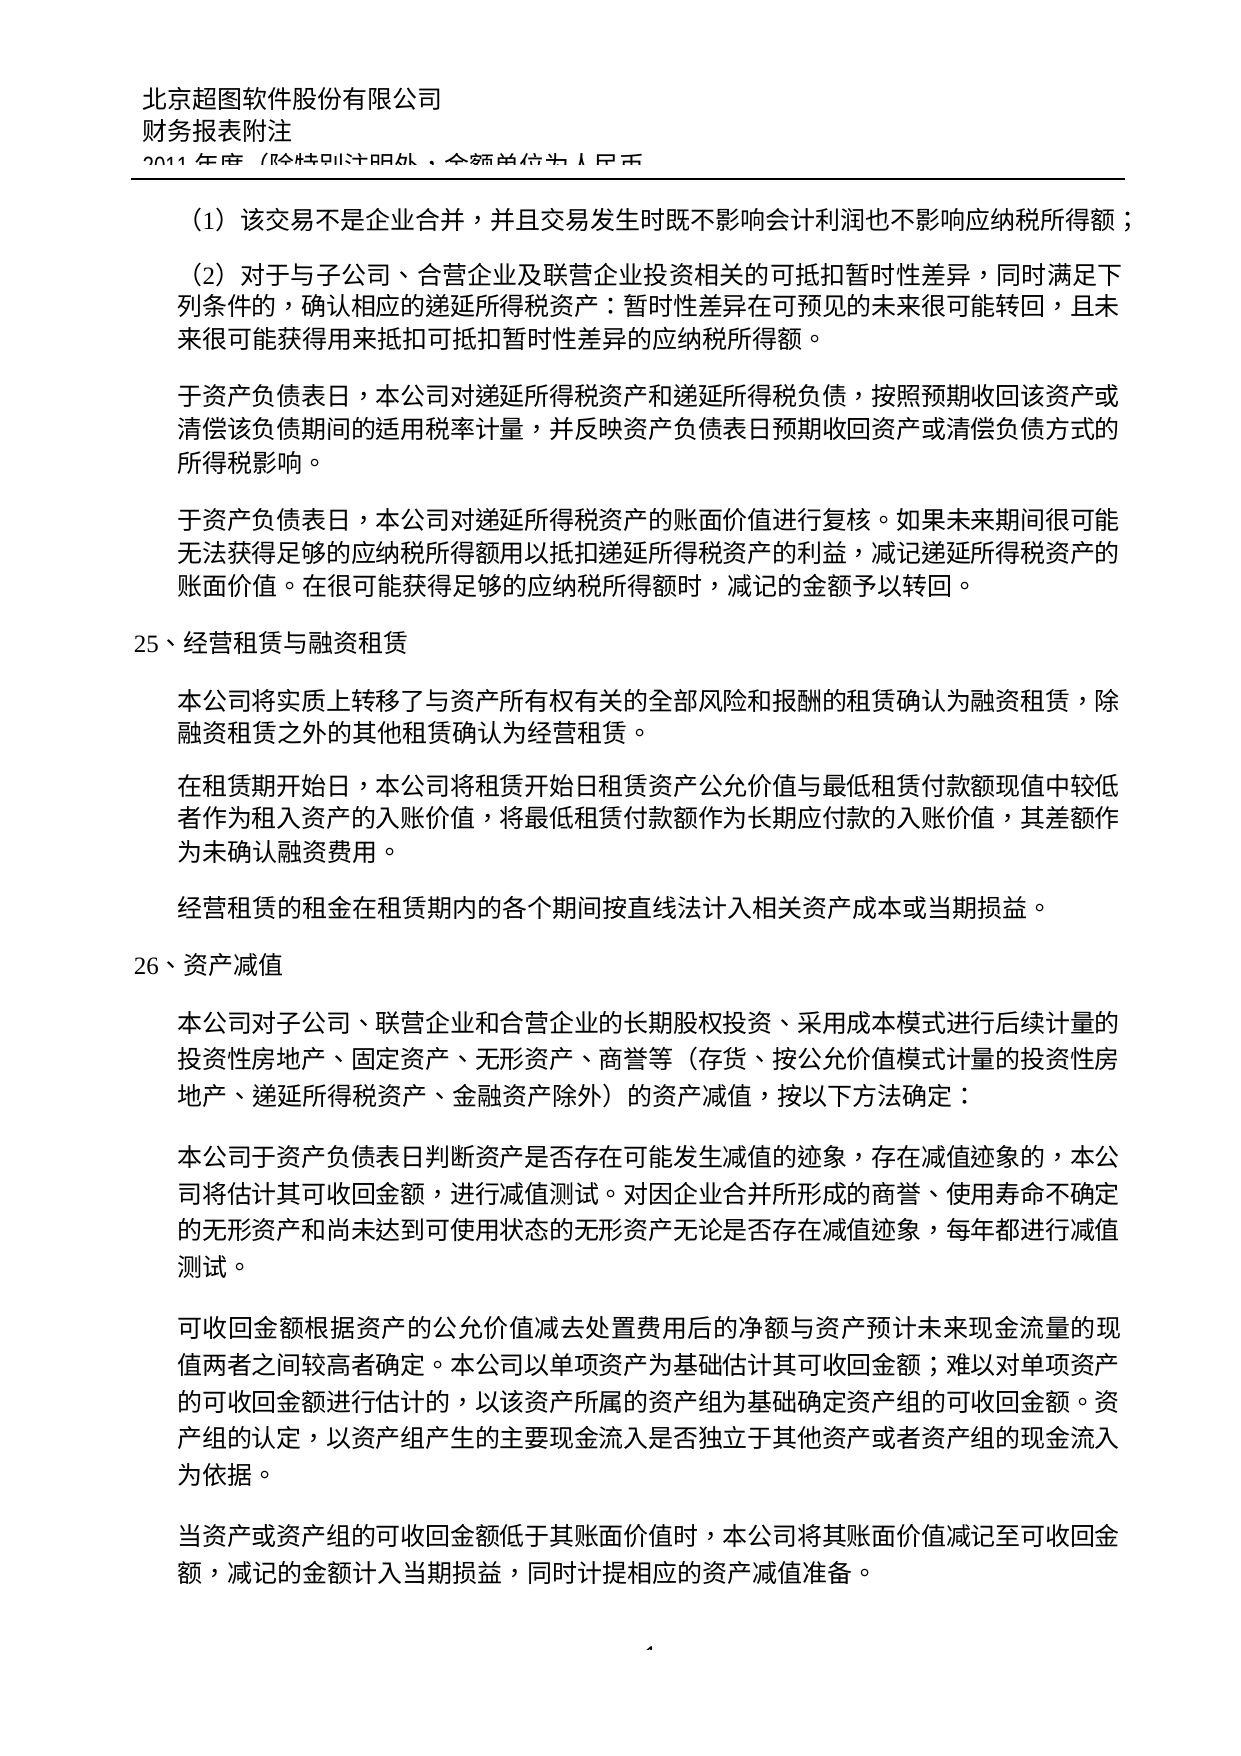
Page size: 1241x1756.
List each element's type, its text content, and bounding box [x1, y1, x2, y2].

text 于资产负债表日，本公司对递延所得税资产和递延所得税负债，按照预期收回该资产或 清偿该负债期间的适用税率计量，并反映资产负债表日预期收回资产或清偿负债方式的 所得税影响。 [177, 379, 1123, 479]
text 于资产负债表日，本公司对递延所得税资产的账面价值进行复核。如果未来期间很可能 无法获得足够的应纳税所得额用以抵扣递延所得税资产的利益，减记递延所得税资产的 账面价值。在很可能获得足够的应纳税所得额时，减记的金额予以转回。 [177, 503, 1123, 603]
text 当资产或资产组的可收回金额低于其账面价值时，本公司将其账面价值减记至可收回金 额，减记的金额计入当期损益，同时计提相应的资产减值准备。 [177, 1519, 1123, 1589]
text 本公司对子公司、联营企业和合营企业的长期股权投资、采用成本模式进行后续计量的 投资性房地产、固定资产、无形资产、商誉等（存货、按公允价值模式计量的投资性房 地产、递延所得税资产、金融资产除外）的资产减值，按以下方法确定： [177, 1005, 1123, 1113]
text 在租赁期开始日，本公司将租赁开始日租赁资产公允价值与最低租赁付款额现值中较低 者作为租入资产的入账价值，将最低租赁付款额作为长期应付款的入账价值，其差额作 为未确认融资费用。 [177, 768, 1123, 869]
text 可收回金额根据资产的公允价值减去处置费用后的净额与资产预计未来现金流量的现 值两者之间较高者确定。本公司以单项资产为基础估计其可收回金额；难以对单项资产 的可收回金额进行估计的，以该资产所属的资产组为基础确定资产组的可收回金额。资 产组的认定，以资产组产生的主要现金流入是否独立于其他资产或者资产组的现金流入 为依据。 [177, 1311, 1123, 1492]
text 经营租赁的租金在租赁期内的各个期间按直线法计入相关资产成本或当期损益。 [177, 891, 1146, 925]
text 本公司于资产负债表日判断资产是否存在可能发生减值的迹象，存在减值迹象的，本公 司将估计其可收回金额，进行减值测试。对因企业合并所形成的商誉、使用寿命不确定 的无形资产和尚未达到可使用状态的无形资产无论是否存在减值迹象，每年都进行减值 测试。 [177, 1139, 1123, 1284]
text 26、资产减值 [133, 947, 1146, 981]
text （1）该交易不是企业合并，并且交易发生时既不影响会计利润也不影响应纳税所得额； [177, 203, 1146, 237]
text 本公司将实质上转移了与资产所有权有关的全部风险和报酬的租赁确认为融资租赁，除 融资租赁之外的其他租赁确认为经营租赁。 [177, 684, 1122, 749]
text 25、经营租赁与融资租赁 [133, 625, 1146, 659]
text （2）对于与子公司、合营企业及联营企业投资相关的可抵扣暂时性差异，同时满足下 列条件的，确认相应的递延所得税资产：暂时性差异在可预见的未来很可能转回，且未 来很可能获得用来抵扣可抵扣暂时性差异的应纳税所得额。 [177, 258, 1123, 356]
